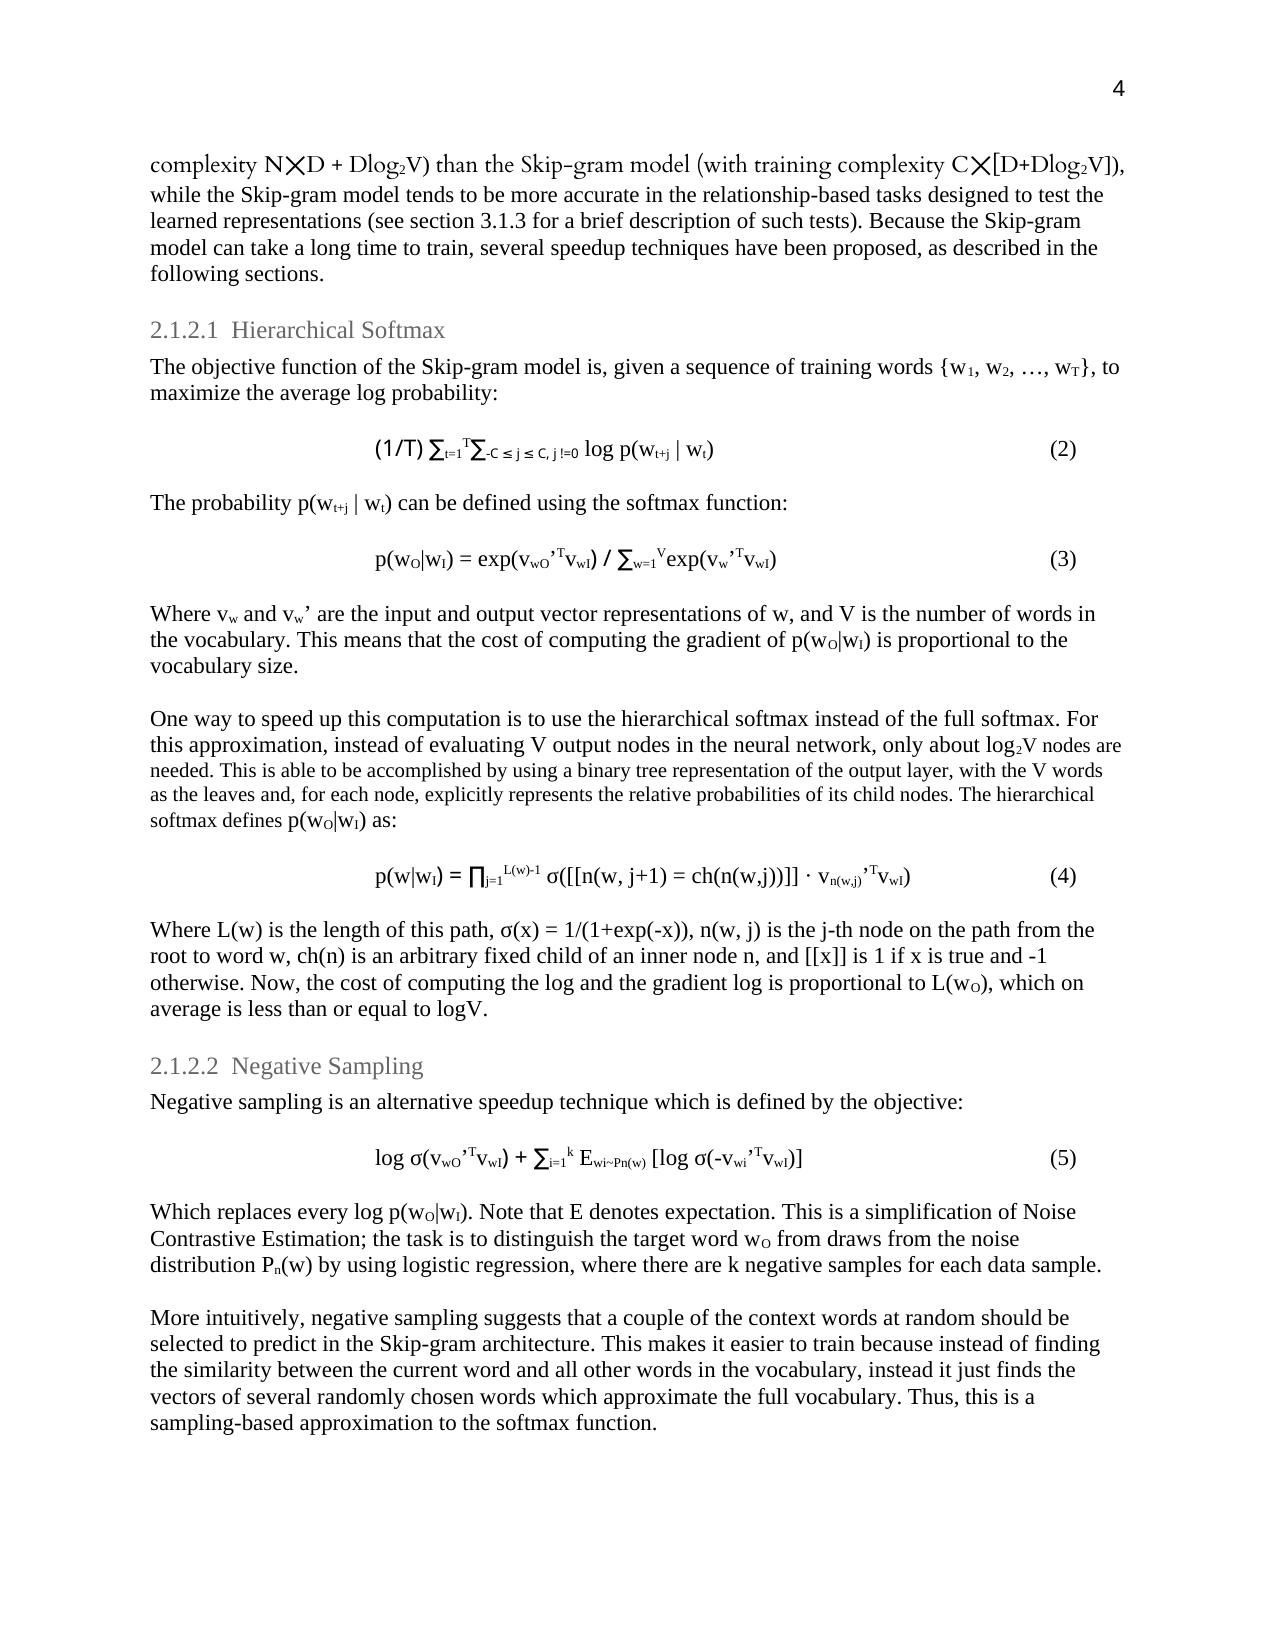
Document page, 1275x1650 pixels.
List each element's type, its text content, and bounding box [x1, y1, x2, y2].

subtitle 2.1.2.1 Hierarchical Softmax [150, 316, 1125, 344]
text (1/T) ∑t=1T∑-C ≤ j ≤ C, j !=0 log p(wt+j | wt) (2) [150, 432, 1125, 463]
text p(w|wI) = ∏j=1L(w)-1 σ([[n(w, j+1) = ch(n(w,j))]] · vn(w,j)’TvwI) (4) [150, 859, 1125, 890]
text Negative sampling is an alternative speedup technique which is defined by the objective: [150, 1088, 1125, 1114]
text log σ(vwO’TvwI) + ∑i=1k Ewi~Pn(w) [log σ(-vwi’TvwI)] (5) [150, 1141, 1125, 1172]
text More intuitively, negative sampling suggests that a couple of the context words at random should be selected to predict in the Skip-gram architecture. This makes it easier to train because instead of finding the similarity between the current word and all other words in the vocabulary, instead it just finds the vectors of several randomly chosen words which approximate the full vocabulary. Thus, this is a sampling-based approximation to the softmax function. [150, 1304, 1125, 1435]
text Which replaces every log p(wO|wI). Note that E denotes expectation. This is a simplification of Noise Contrastive Estimation; the task is to distinguish the target word wO from draws from the noise distribution Pn(w) by using logistic regression, where there are k negative samples for each data sample. [150, 1198, 1125, 1277]
text The probability p(wt+j | wt) can be defined using the softmax function: [150, 489, 1125, 516]
subtitle 2.1.2.2 Negative Sampling [150, 1051, 1125, 1079]
text Where L(w) is the length of this path, σ(x) = 1/(1+exp(-x)), n(w, j) is the j-th node on the path from the root to word w, ch(n) is an arbitrary fixed child of an inner node n, and [[x]] is 1 if x is true and -1 otherwise. Now, the cost of computing the log and the gradient log is proportional to L(wO), which on average is less than or equal to logV. [150, 916, 1125, 1022]
text One way to speed up this computation is to use the hierarchical softmax instead of the full softmax. For this approximation, instead of evaluating V output nodes in the neural network, only about log2V nodes are needed. This is able to be accomplished by using a binary tree representation of the output layer, with the V words as the leaves and, for each node, explicitly represents the relative probabilities of its child nodes. The hierarchical softmax defines p(wO|wI) as: [150, 705, 1125, 832]
text Where vw and vw’ are the input and output vector representations of w, and V is the number of words in the vocabulary. This means that the cost of computing the gradient of p(wO|wI) is proportional to the vocabulary size. [150, 600, 1125, 679]
text p(wO|wI) = exp(vwO’TvwI) / ∑w=1Vexp(vw’TvwI) (3) [150, 542, 1125, 573]
text The objective function of the Skip-gram model is, given a sequence of training words {w1, w2, …, wT}, to maximize the average log probability: [150, 353, 1125, 405]
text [150, 150, 1125, 286]
